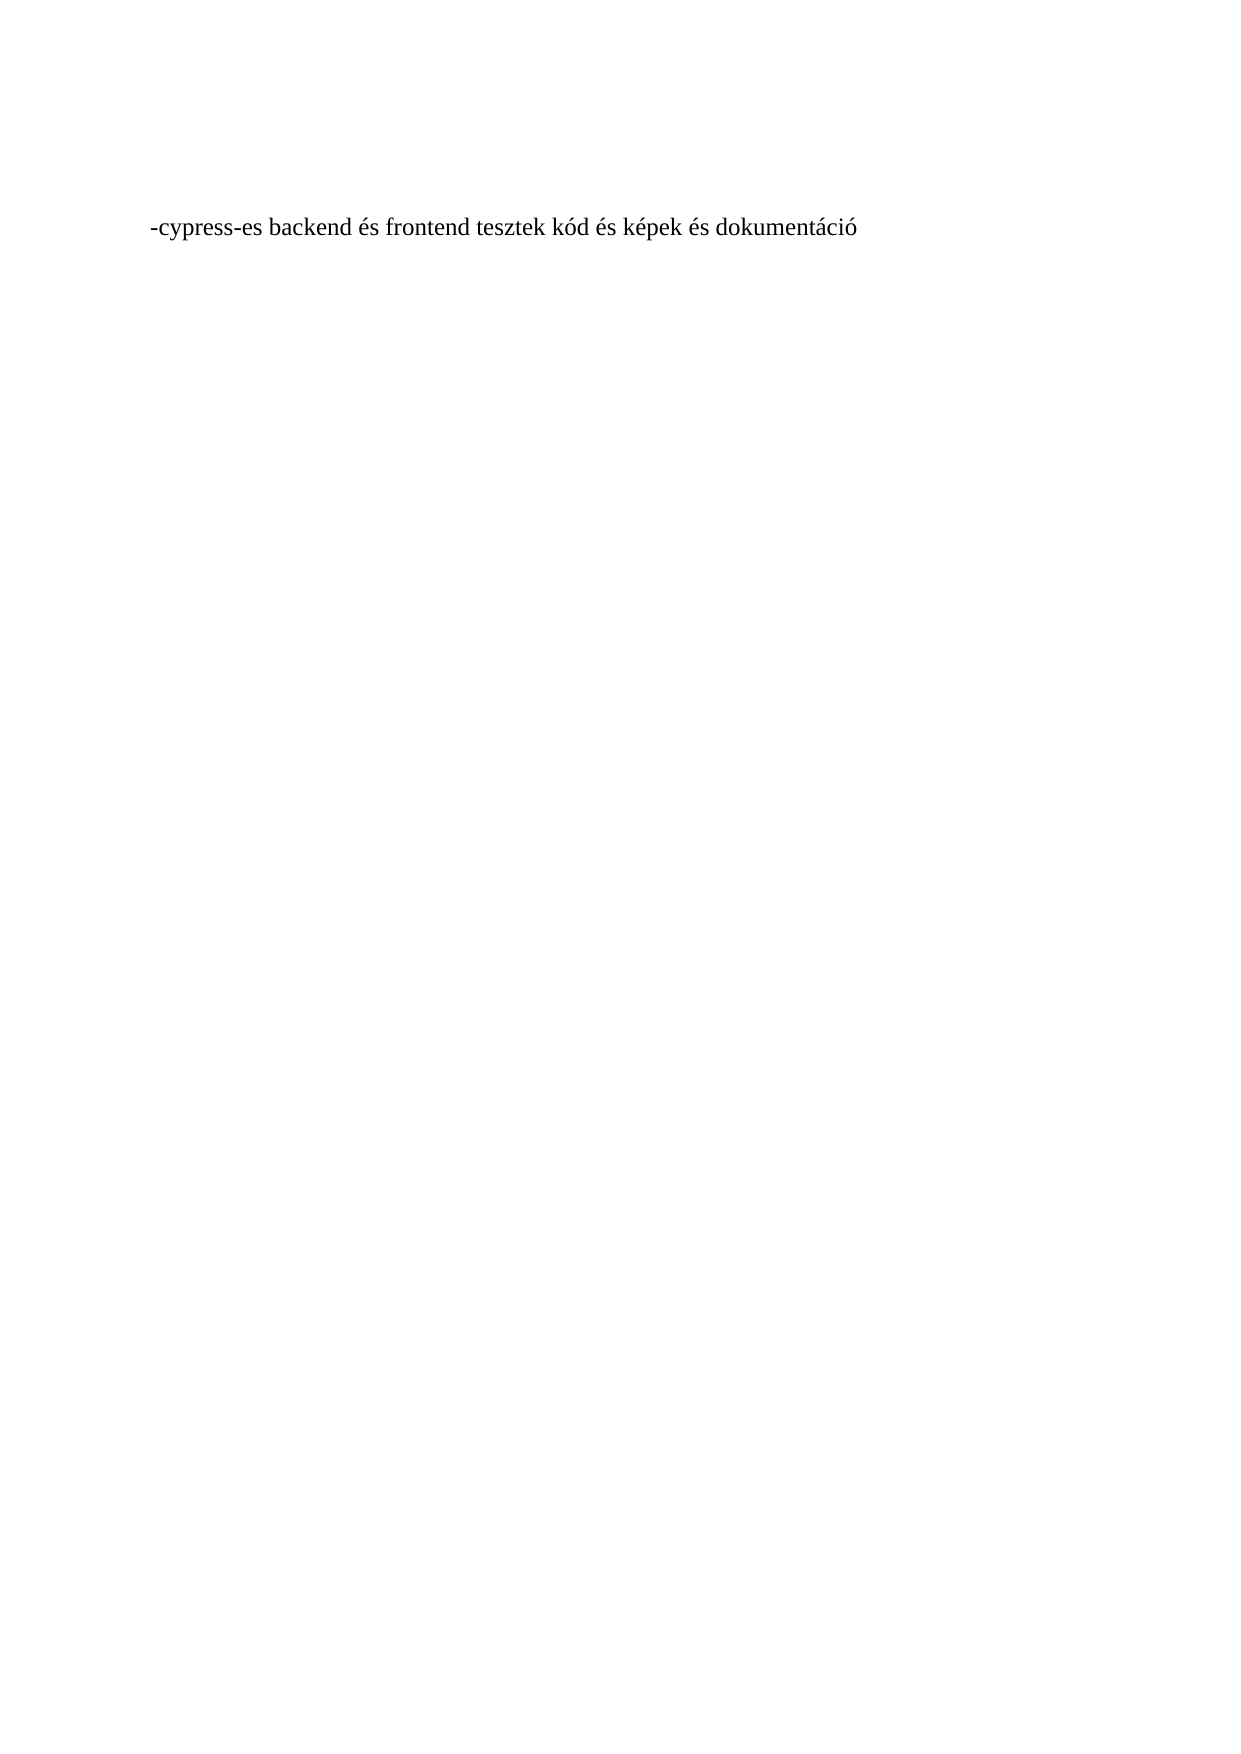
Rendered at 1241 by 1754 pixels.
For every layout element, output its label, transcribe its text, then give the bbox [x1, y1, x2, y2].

text -cypress-es backend és frontend tesztek kód és képek és dokumentáció [150, 212, 1090, 241]
